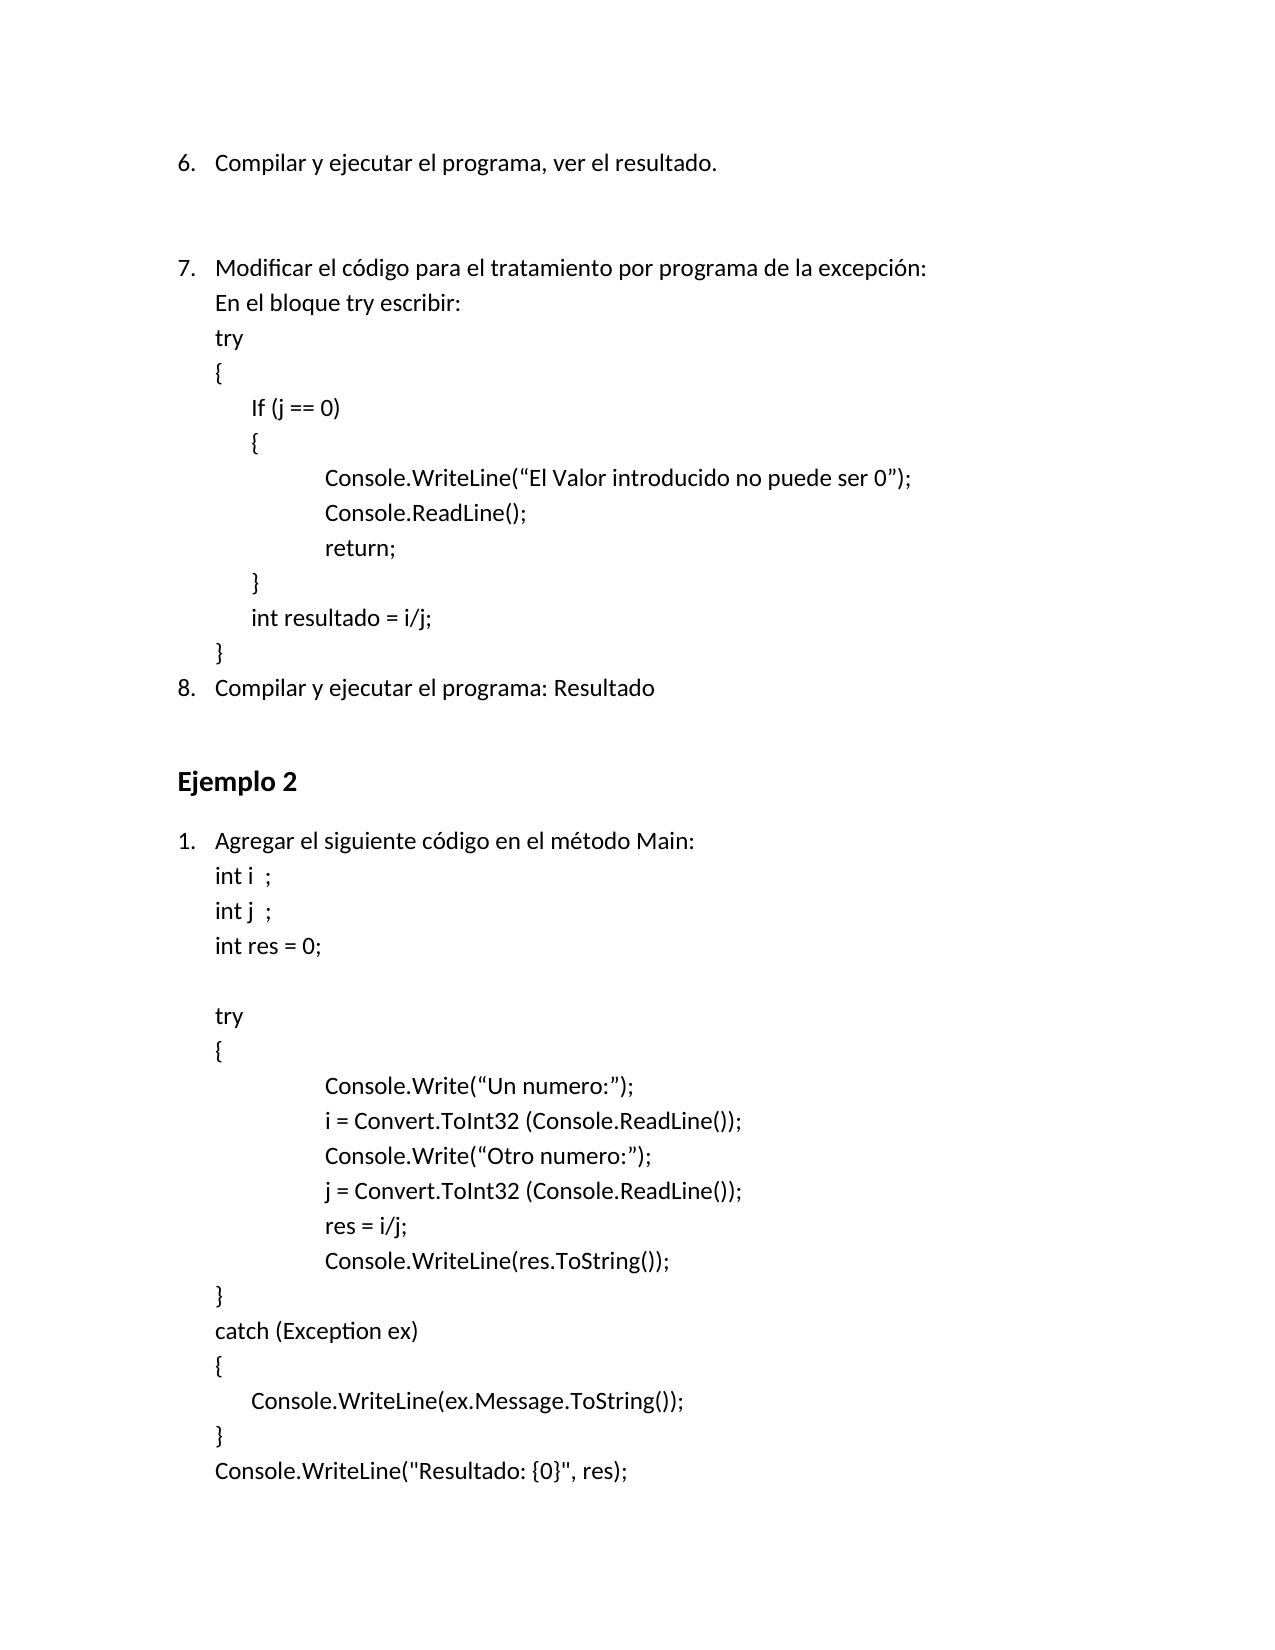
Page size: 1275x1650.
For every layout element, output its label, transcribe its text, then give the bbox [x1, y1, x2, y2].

list int res = 0; [215, 930, 1098, 961]
list En el bloque try escribir: [215, 288, 1098, 318]
list Console.Write(“Otro numero:”); [288, 1140, 1098, 1171]
list Agregar el siguiente código en el método Main: [177, 825, 1098, 856]
list } [215, 1280, 1098, 1311]
list } [215, 568, 1098, 598]
text Ejemplo 2 [177, 763, 1098, 799]
list Console.ReadLine(); [215, 498, 1098, 528]
list int j ; [215, 895, 1098, 926]
list res = i/j; [288, 1210, 1098, 1241]
list catch (Exception ex) [215, 1315, 1098, 1346]
list Console.WriteLine(res.ToString()); [288, 1245, 1098, 1276]
list Console.WriteLine(ex.Message.ToString()); [215, 1385, 1098, 1416]
list Console.WriteLine("Resultado: {0}", res); [215, 1455, 1098, 1486]
list { [215, 1035, 1098, 1066]
list int i ; [215, 860, 1098, 891]
list Console.Write(“Un numero:”); [288, 1070, 1098, 1101]
list Compilar y ejecutar el programa: Resultado [177, 673, 1098, 703]
list int resultado = i/j; [215, 603, 1098, 633]
list } [215, 638, 1098, 668]
list Modificar el código para el tratamiento por programa de la excepción: [177, 253, 1098, 283]
list return; [215, 533, 1098, 563]
list { [215, 1350, 1098, 1381]
list j = Convert.ToInt32 (Console.ReadLine()); [288, 1175, 1098, 1206]
list i = Convert.ToInt32 (Console.ReadLine()); [288, 1105, 1098, 1136]
list try [215, 1000, 1098, 1031]
list If (j == 0) [215, 393, 1098, 423]
list } [215, 1420, 1098, 1451]
list try [215, 323, 1098, 353]
list Compilar y ejecutar el programa, ver el resultado. [177, 148, 1098, 178]
list { [215, 428, 1098, 458]
list { [215, 358, 1098, 388]
list Console.WriteLine(“El Valor introducido no puede ser 0”); [215, 463, 1098, 493]
